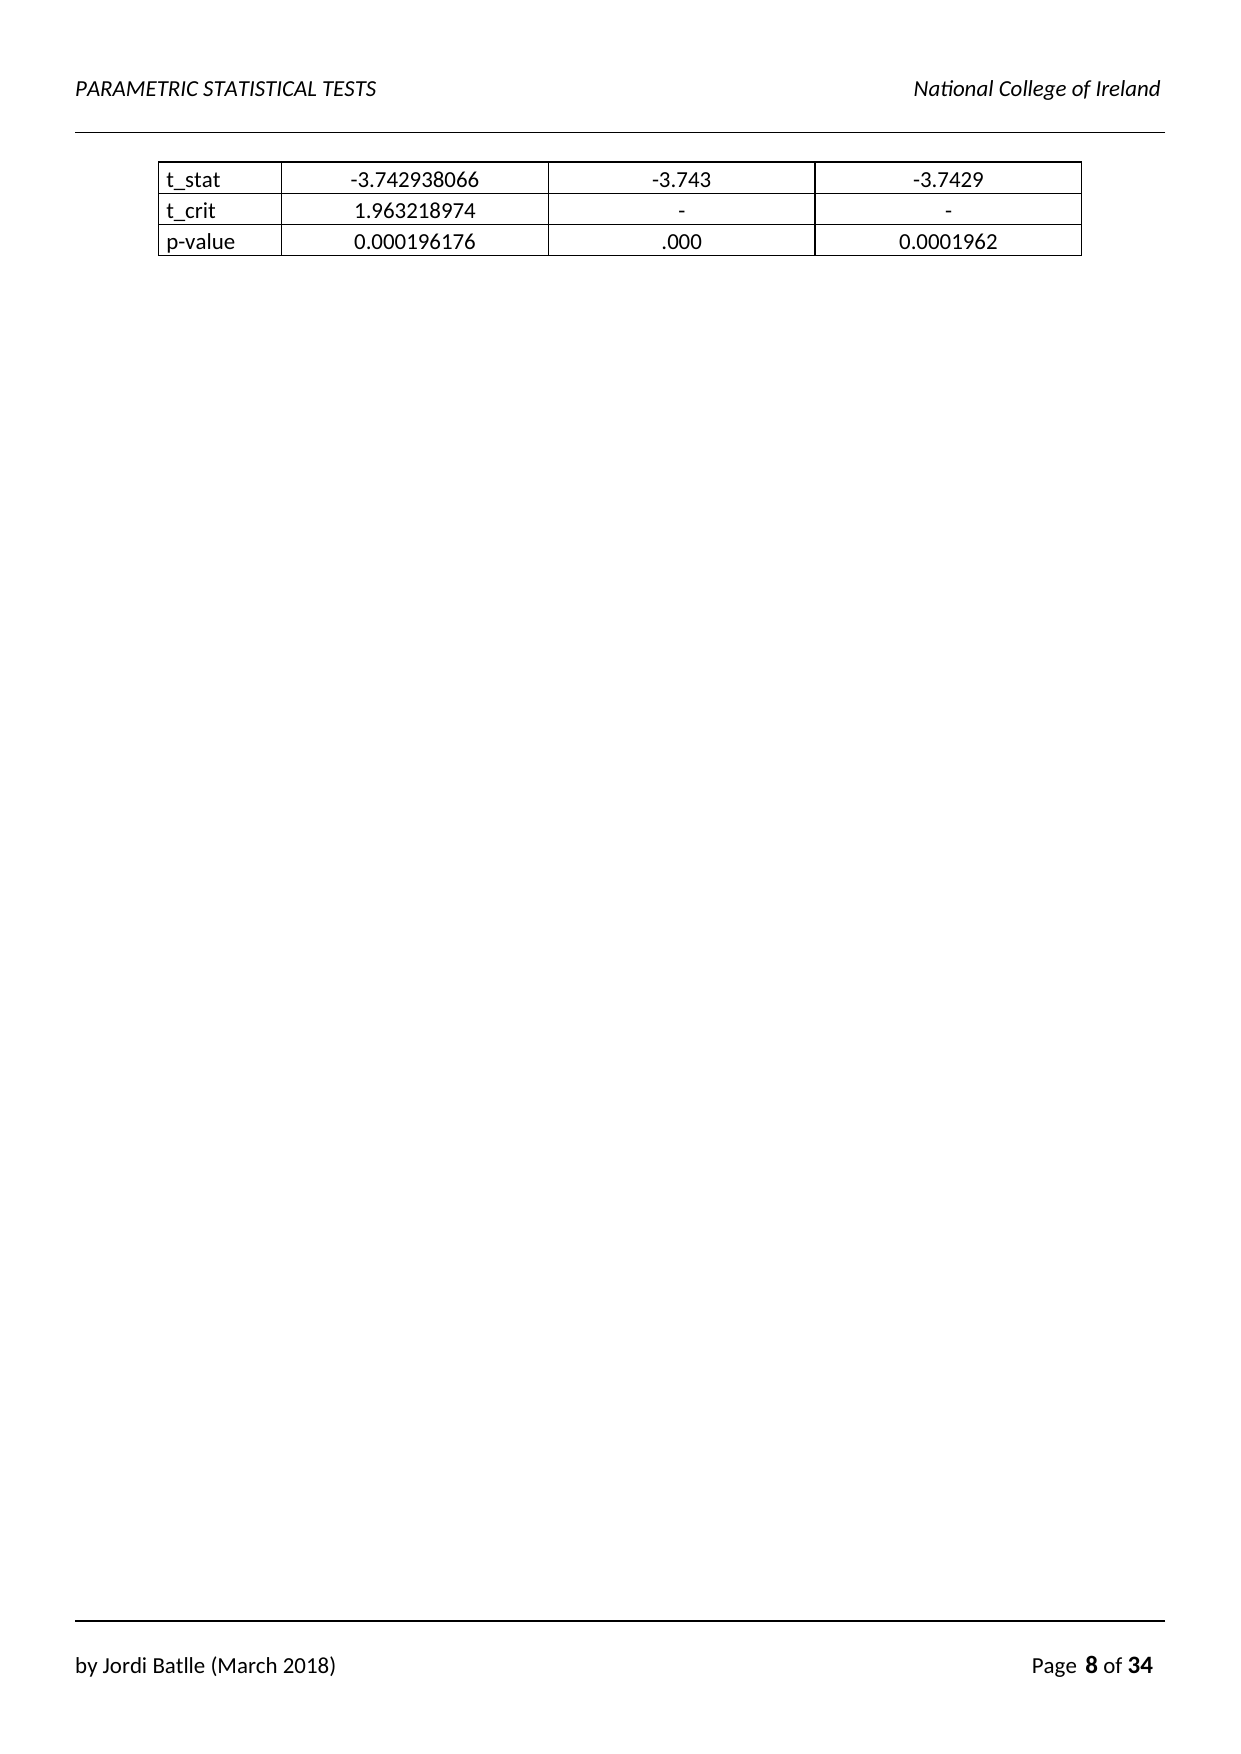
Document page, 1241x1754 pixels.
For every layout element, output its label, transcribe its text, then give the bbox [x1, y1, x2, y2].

table_cell t_stat [159, 163, 281, 193]
table_cell t_crit [159, 194, 281, 224]
table_cell -3.742938066 [282, 163, 548, 193]
table_cell - [549, 194, 814, 224]
table_cell 0.000196176 [282, 225, 548, 255]
table_cell -3.7429 [816, 163, 1081, 193]
table_cell 1.963218974 [282, 194, 548, 224]
table_cell -3.743 [549, 163, 814, 193]
table_cell 0.0001962 [816, 225, 1081, 255]
table_cell p-value [159, 225, 281, 255]
table_cell .000 [549, 225, 814, 255]
table_cell - [816, 194, 1081, 224]
